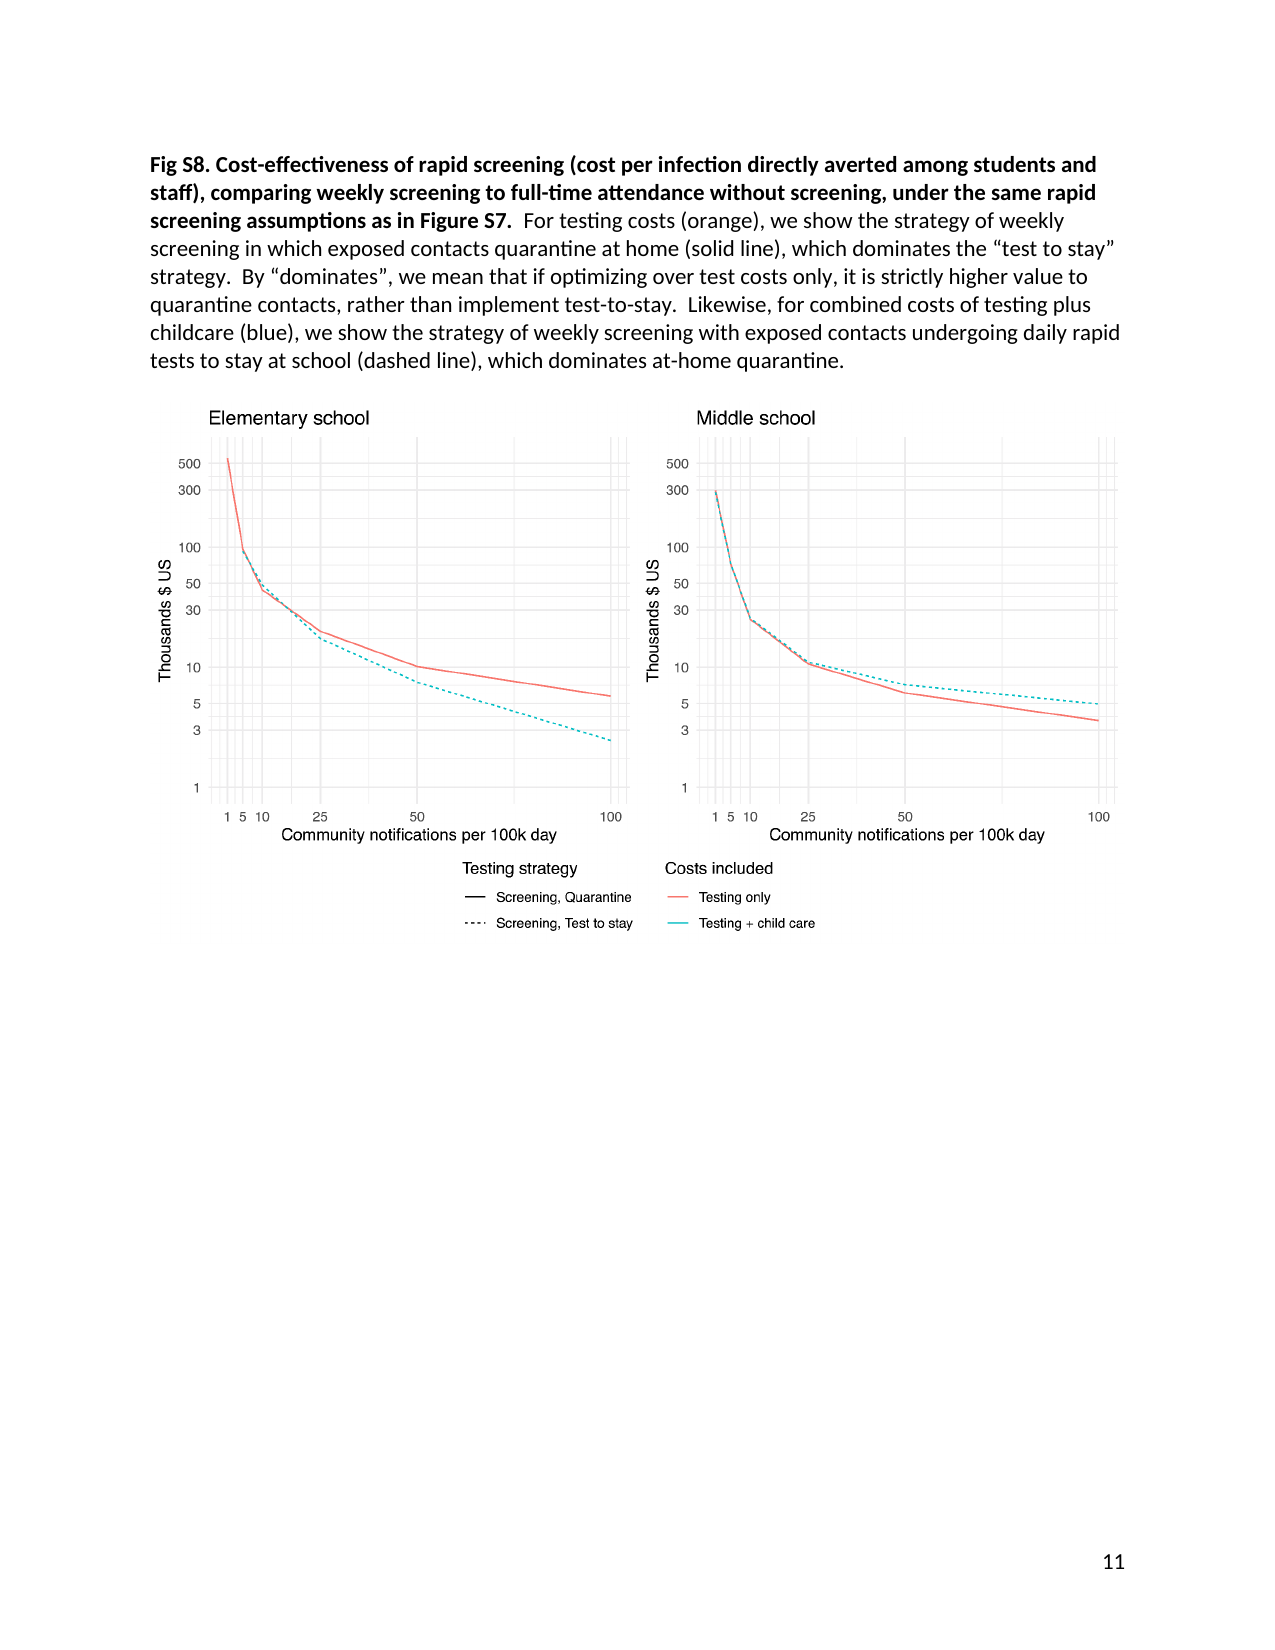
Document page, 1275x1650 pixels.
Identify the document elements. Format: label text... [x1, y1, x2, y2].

picture [150, 402, 1125, 944]
text Fig S8. Cost-effectiveness of rapid screening (cost per infection directly averted among students and staff), comparing weekly screening to full-time attendance without screening, under the same rapid screening assumptions as in Figure S7. For testing costs (orange), we show the strategy of weekly screening in which exposed contacts quarantine at home (solid line), which dominates the “test to stay” strategy. By “dominates”, we mean that if optimizing over test costs only, it is strictly higher value to quarantine contacts, rather than implement test-to-stay. Likewise, for combined costs of testing plus childcare (blue), we show the strategy of weekly screening with exposed contacts undergoing daily rapid tests to stay at school (dashed line), which dominates at-home quarantine. [150, 150, 1125, 374]
